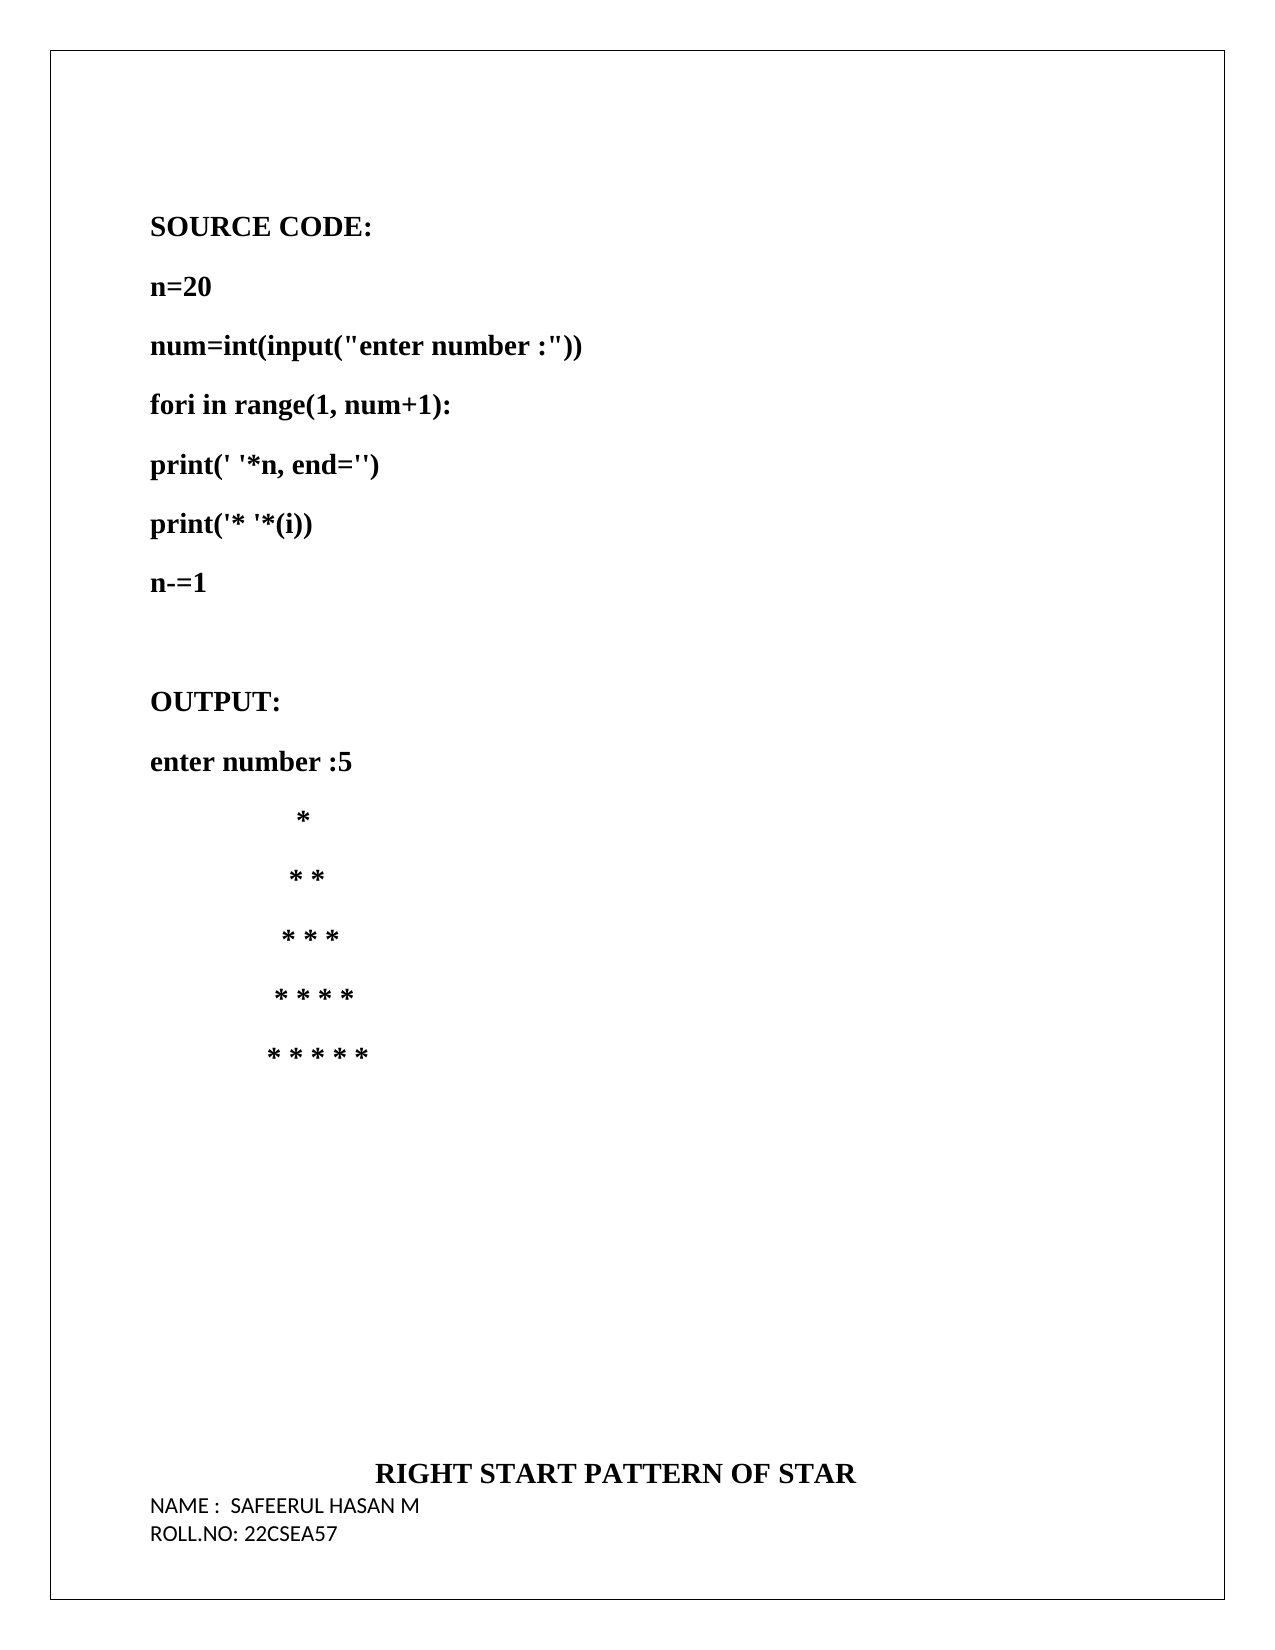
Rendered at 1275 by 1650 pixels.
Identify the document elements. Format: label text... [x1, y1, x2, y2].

text * * [150, 862, 1125, 896]
text * * * * * [150, 1041, 1125, 1074]
text SOURCE CODE: [150, 209, 1125, 243]
text print('* '*(i)) [150, 506, 1125, 540]
text * * * [150, 922, 1125, 955]
text OUTPUT: [150, 684, 1125, 718]
text enter number :5 [150, 744, 1125, 777]
text * [150, 803, 1125, 837]
text RIGHT START PATTERN OF STAR [300, 1456, 1125, 1490]
text print(' '*n, end='') [150, 447, 1125, 480]
text n=20 [150, 269, 1125, 302]
text num=int(input("enter number :")) [150, 328, 1125, 362]
text n-=1 [150, 566, 1125, 599]
text * * * * [150, 981, 1125, 1015]
text fori in range(1, num+1): [150, 387, 1125, 421]
